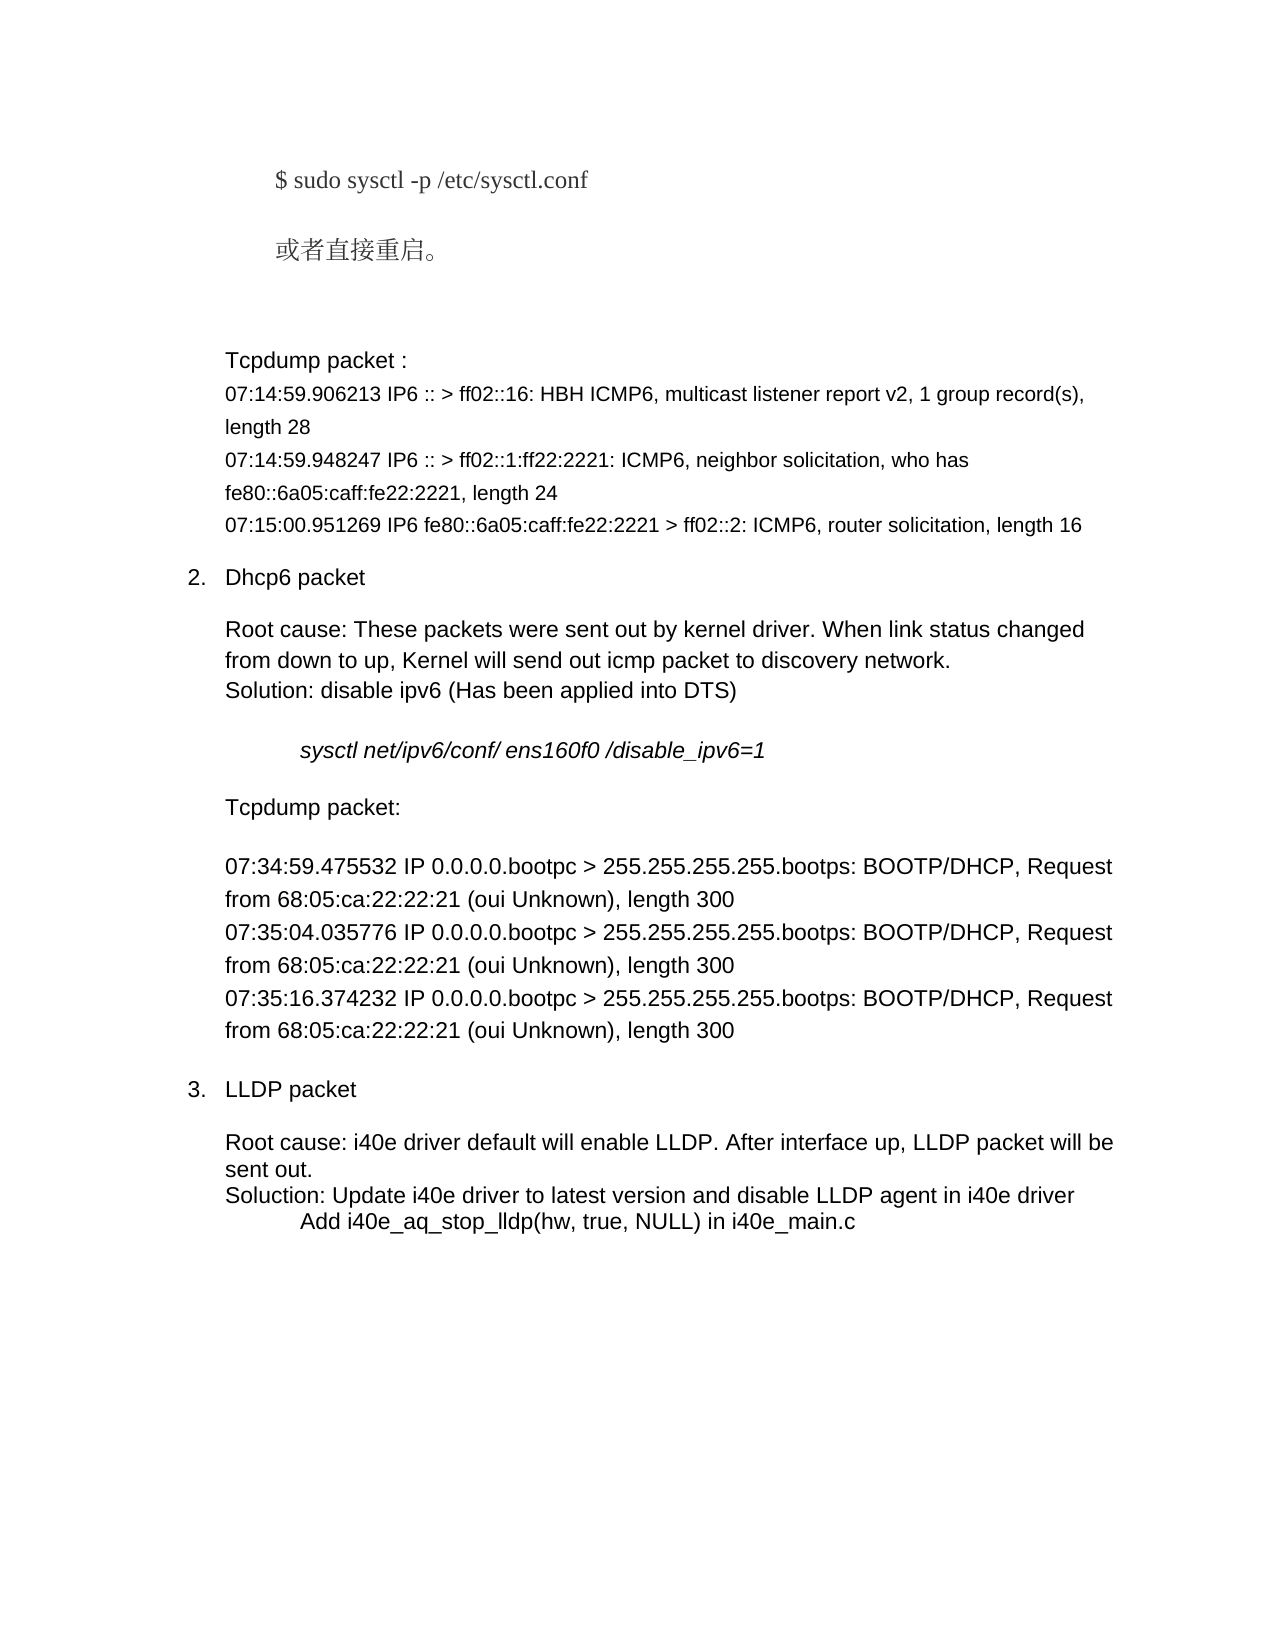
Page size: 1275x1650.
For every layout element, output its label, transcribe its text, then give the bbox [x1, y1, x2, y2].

list Root cause: i40e driver default will enable LLDP. After interface up, LLDP packet will be sent out. [225, 1129, 1125, 1182]
text 07:34:59.475532 IP 0.0.0.0.bootpc > 255.255.255.255.bootps: BOOTP/DHCP, Request from 68:05:ca:22:22:21 (oui Unknown), length 300 [225, 847, 1125, 912]
text 07:35:16.374232 IP 0.0.0.0.bootpc > 255.255.255.255.bootps: BOOTP/DHCP, Request from 68:05:ca:22:22:21 (oui Unknown), length 300 [225, 978, 1125, 1044]
text 或者直接重启。 [225, 223, 1125, 267]
list Dhcp6 packet [187, 564, 1125, 590]
text 07:35:04.035776 IP 0.0.0.0.bootpc > 255.255.255.255.bootps: BOOTP/DHCP, Request from 68:05:ca:22:22:21 (oui Unknown), length 300 [225, 912, 1125, 978]
text Add i40e_aq_stop_lldp(hw, true, NULL) in i40e_main.c [150, 1208, 1125, 1234]
list Tcpdump packet: [225, 794, 1125, 820]
list LLDP packet [187, 1076, 1125, 1103]
text 07:14:59.948247 IP6 :: > ff02::1:ff22:2221: ICMP6, neighbor solicitation, who has fe80::6a05:caff:fe22:2221, length 24 [225, 439, 1125, 504]
list Root cause: These packets were sent out by kernel driver. When link status changed from down to up, Kernel will send out icmp packet to discovery network. [225, 616, 1125, 673]
list sysctl net/ipv6/conf/ ens160f0 /disable_ipv6=1 [225, 737, 1125, 763]
text 07:14:59.906213 IP6 :: > ff02::16: HBH ICMP6, multicast listener report v2, 1 group record(s), length 28 [225, 373, 1125, 439]
list Solution: disable ipv6 (Has been applied into DTS) [225, 677, 1125, 703]
text 07:15:00.951269 IP6 fe80::6a05:caff:fe22:2221 > ff02::2: ICMP6, router solicitation, length 16 [225, 504, 1125, 537]
text Tcpdump packet : [225, 347, 1125, 373]
text $ sudo sysctl -p /etc/sysctl.conf [225, 150, 1125, 194]
text Soluction: Update i40e driver to latest version and disable LLDP agent in i40e driver [150, 1182, 1125, 1208]
